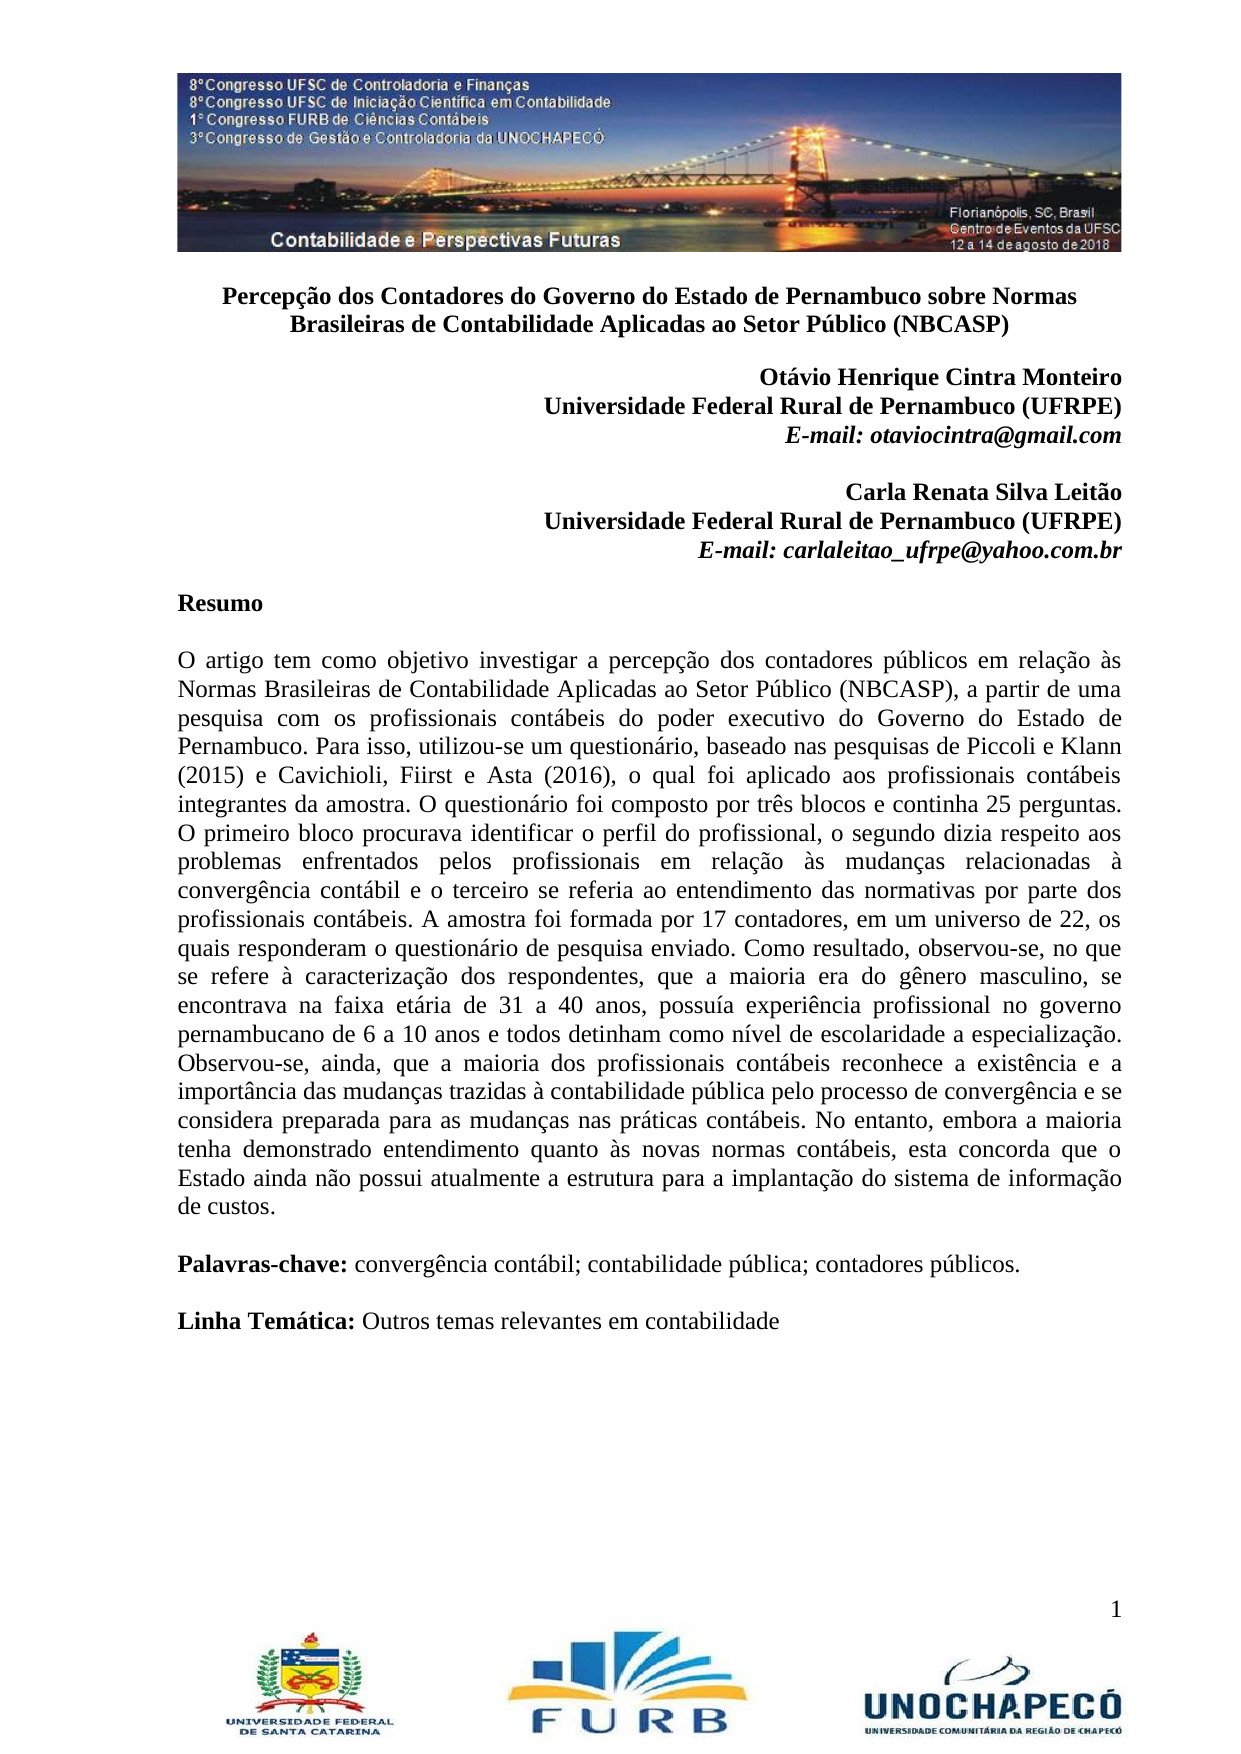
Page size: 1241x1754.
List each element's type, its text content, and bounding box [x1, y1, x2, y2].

text Percepção dos Contadores do Governo do Estado de Pernambuco sobre Normas Brasileiras de Contabilidade Aplicadas ao Setor Público (NBCASP) [177, 281, 1122, 338]
text Otávio Henrique Cintra Monteiro [177, 362, 1122, 391]
text E-mail: otaviocintra@gmail.com [177, 420, 1122, 449]
picture [216, 1618, 1130, 1738]
picture [177, 73, 1122, 252]
text Palavras-chave: convergência contábil; contabilidade pública; contadores públicos. [177, 1249, 1122, 1278]
text Universidade Federal Rural de Pernambuco (UFRPE) [177, 391, 1122, 420]
text O artigo tem como objetivo investigar a percepção dos contadores públicos em relação às Normas Brasileiras de Contabilidade Aplicadas ao Setor Público (NBCASP), a partir de uma pesquisa com os profissionais contábeis do poder executivo do Governo do Estado de Pernambuco. Para isso, utilizou-se um questionário, baseado nas pesquisas de Piccoli e Klann (2015) e Cavichioli, Fiirst e Asta (2016), o qual foi aplicado aos profissionais contábeis integrantes da amostra. O questionário foi composto por três blocos e continha 25 perguntas. O primeiro bloco procurava identificar o perfil do profissional, o segundo dizia respeito aos problemas enfrentados pelos profissionais em relação às mudanças relacionadas à convergência contábil e o terceiro se referia ao entendimento das normativas por parte dos profissionais contábeis. A amostra foi formada por 17 contadores, em um universo de 22, os quais responderam o questionário de pesquisa enviado. Como resultado, observou-se, no que se refere à caracterização dos respondentes, que a maioria era do gênero masculino, se encontrava na faixa etária de 31 a 40 anos, possuía experiência profissional no governo pernambucano de 6 a 10 anos e todos detinham como nível de escolaridade a especialização. Observou-se, ainda, que a maioria dos profissionais contábeis reconhece a existência e a importância das mudanças trazidas à contabilidade pública pelo processo de convergência e se considera preparada para as mudanças nas práticas contábeis. No entanto, embora a maioria tenha demonstrado entendimento quanto às novas normas contábeis, esta concorda que o Estado ainda não possui atualmente a estrutura para a implantação do sistema de informação de custos. [177, 645, 1123, 1220]
text Carla Renata Silva Leitão [177, 477, 1122, 506]
text Resumo [177, 588, 1122, 616]
text E-mail: carlaleitao_ufrpe@yahoo.com.br [177, 535, 1122, 564]
text Linha Temática: Outros temas relevantes em contabilidade [177, 1306, 1122, 1335]
text Universidade Federal Rural de Pernambuco (UFRPE) [177, 506, 1122, 535]
